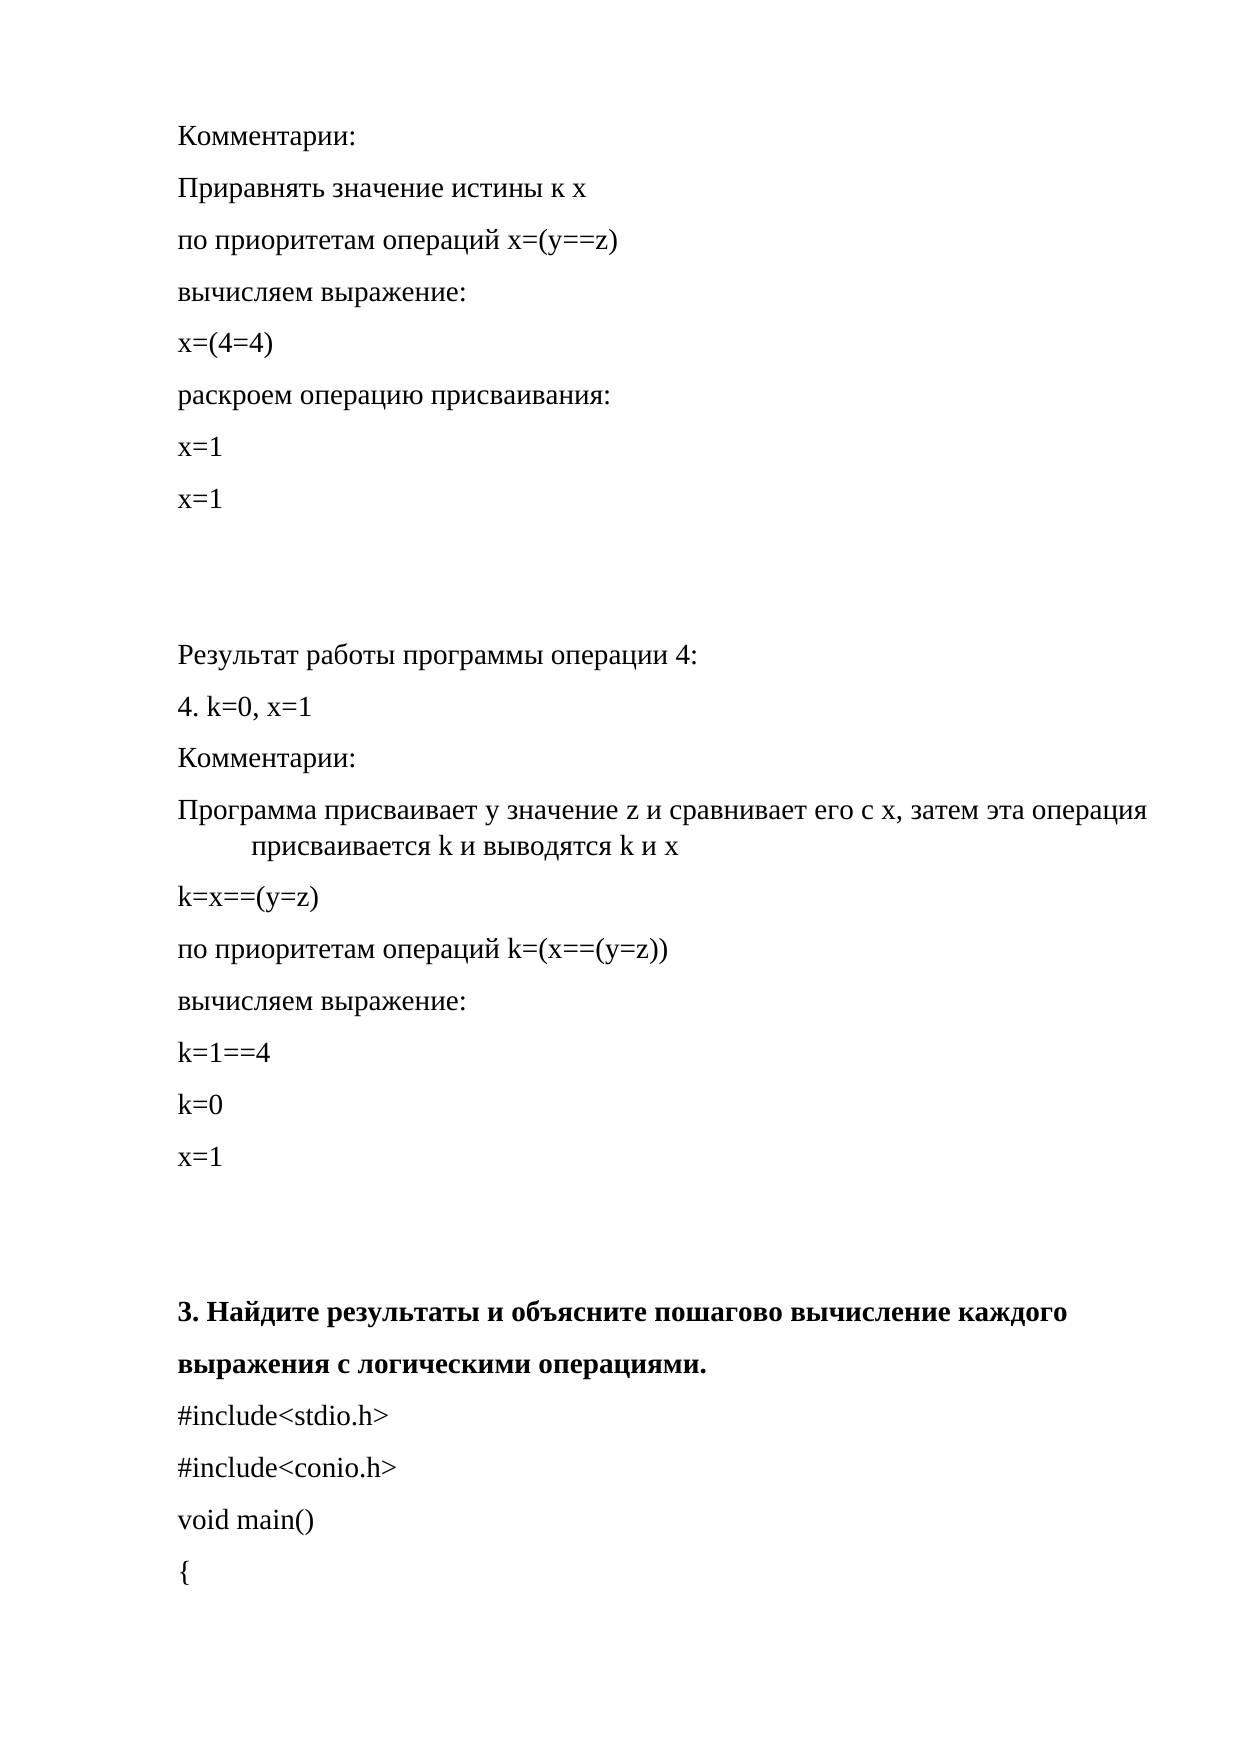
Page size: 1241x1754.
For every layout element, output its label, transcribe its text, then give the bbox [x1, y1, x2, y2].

text Результат работы программы операции 4: [177, 637, 1152, 670]
text void main() [177, 1502, 1152, 1536]
text вычисляем выражение: [177, 274, 1152, 307]
text x=1 [177, 481, 1152, 515]
text { [177, 1554, 1152, 1587]
text вычисляем выражение: [177, 983, 1152, 1017]
text k=x==(y=z) [177, 879, 1152, 913]
text раскроем операцию присваивания: [177, 377, 1152, 411]
text 3. Найдите результаты и объясните пошагово вычисление каждого [177, 1294, 1152, 1328]
text x=1 [177, 1139, 1152, 1172]
text #include<stdio.h> [177, 1398, 1152, 1432]
text по приоритетам операций x=(y==z) [177, 222, 1152, 255]
text 4. k=0, x=1 [177, 689, 1152, 722]
text Комментарии: [177, 118, 1152, 152]
text Приравнять значение истины к х [177, 170, 1152, 203]
text Комментарии: [177, 741, 1152, 774]
text k=1==4 [177, 1035, 1152, 1069]
text #include<conio.h> [177, 1450, 1152, 1484]
text x=1 [177, 429, 1152, 463]
text по приоритетам операций k=(x==(y=z)) [177, 931, 1152, 965]
text k=0 [177, 1087, 1152, 1121]
text х=(4=4) [177, 326, 1152, 359]
text выражения с логическими операциями. [177, 1346, 1152, 1380]
text Программа присваивает у значение z и сравнивает его с х, затем эта операция присваивается k и выводятся k и х [177, 792, 1152, 861]
